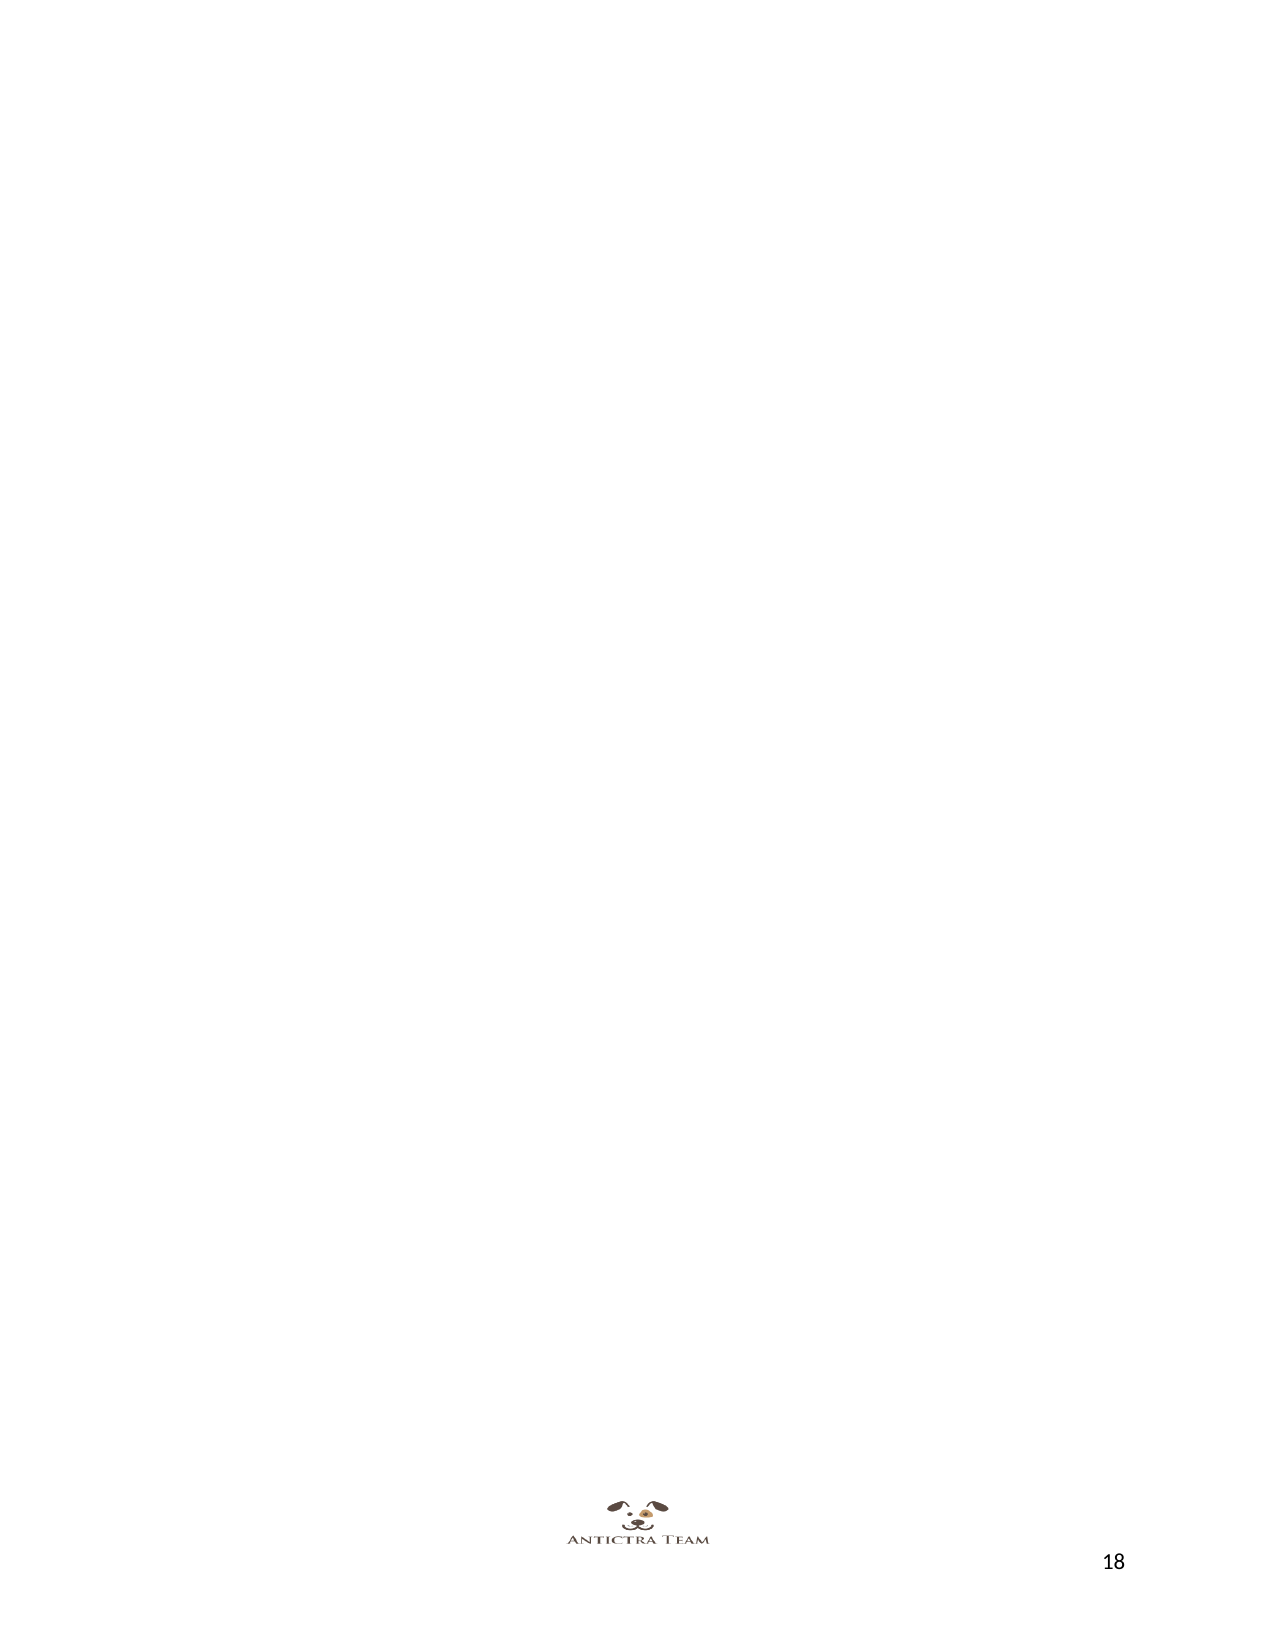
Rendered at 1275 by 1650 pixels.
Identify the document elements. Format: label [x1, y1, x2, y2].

picture [557, 1492, 718, 1570]
